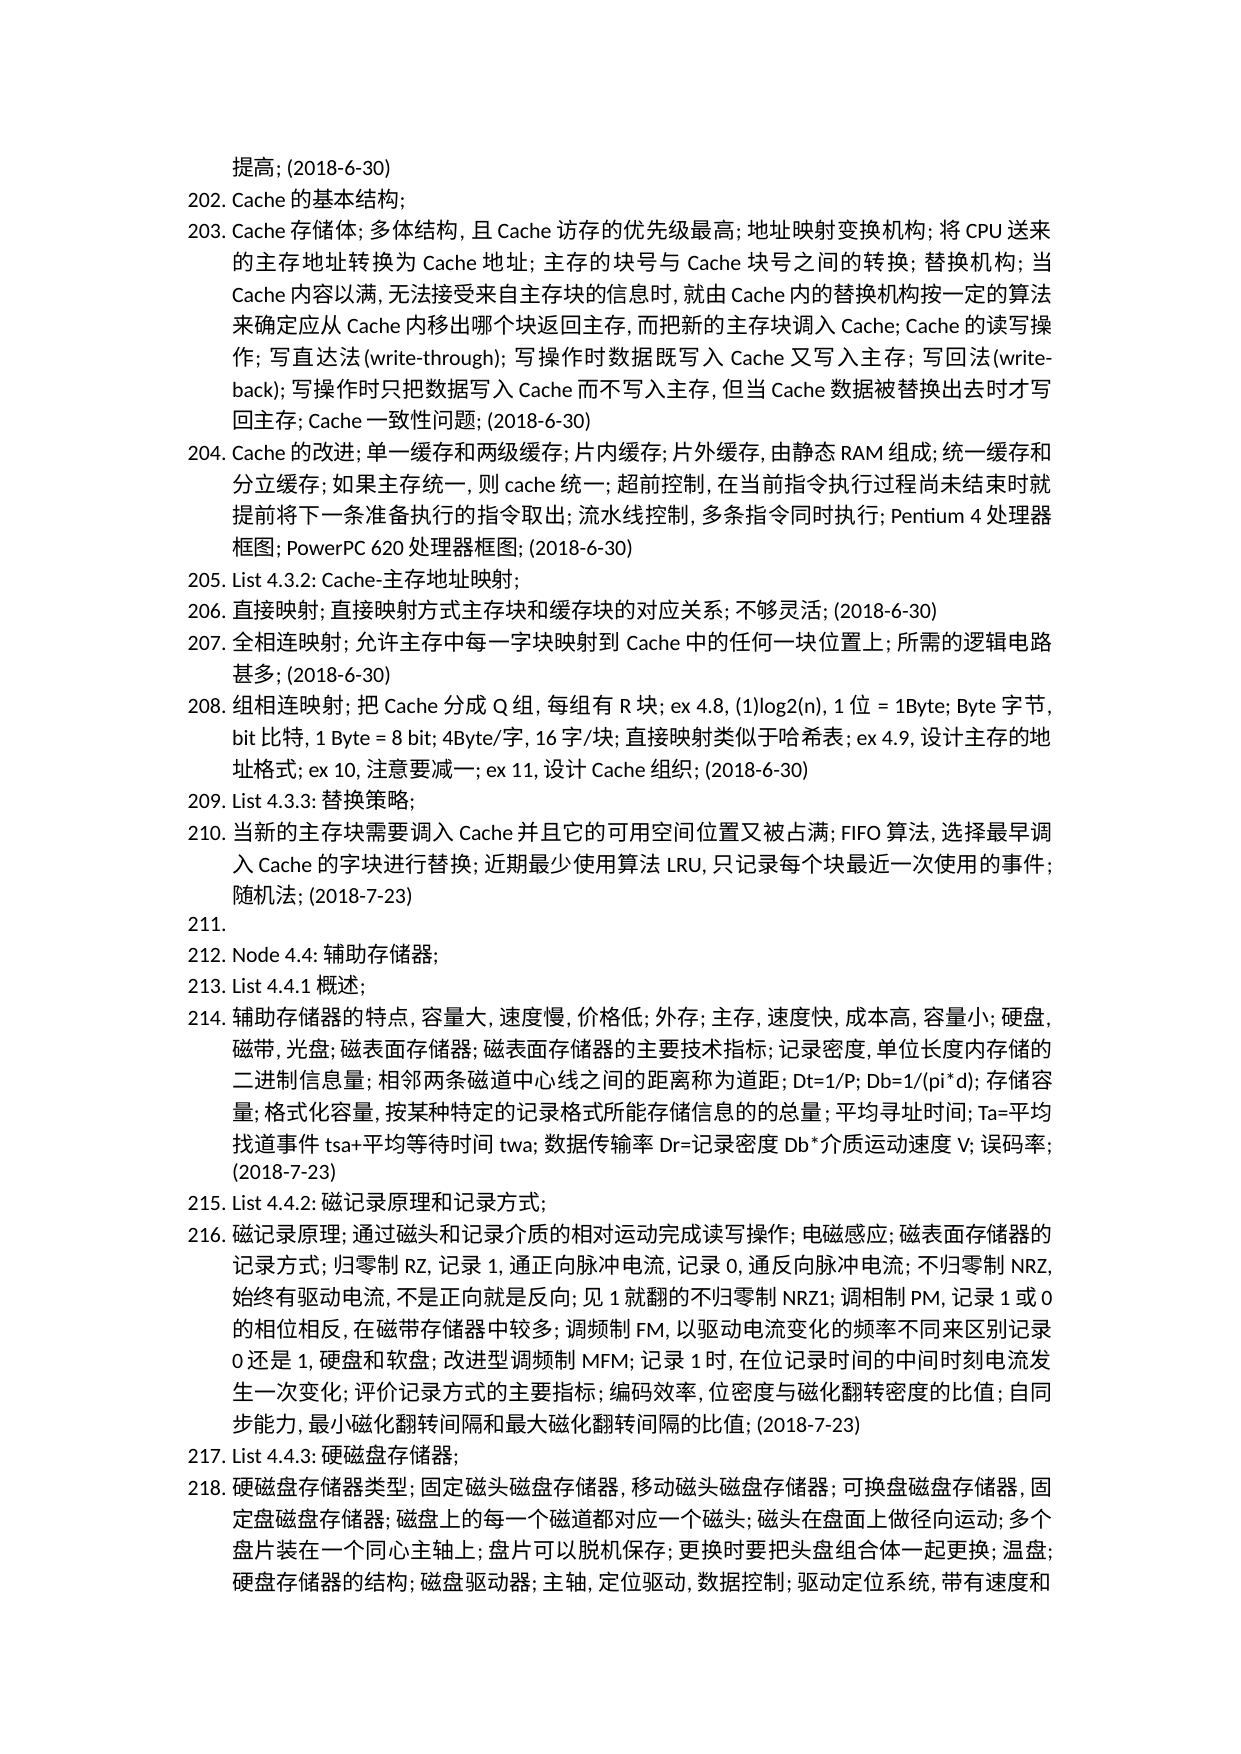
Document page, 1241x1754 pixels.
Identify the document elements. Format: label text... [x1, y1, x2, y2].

list List 4.4.2: 磁记录原理和记录方式; [187, 1185, 1053, 1217]
list 直接映射; 直接映射方式主存块和缓存块的对应关系; 不够灵活; (2018-6-30) [187, 593, 1053, 625]
list List 4.4.1 概述; [187, 968, 1053, 1000]
list Cache的改进; 单一缓存和两级缓存; 片内缓存; 片外缓存, 由静态RAM组成; 统一缓存和分立缓存; 如果主存统一, 则cache统一; 超前控制, 在当前指令执行过程尚未结束时就提前将下一条准备执行的指令取出; 流水线控制, 多条指令同时执行; Pentium 4处理器框图; PowerPC 620处理器框图; (2018-6-30) [187, 435, 1053, 562]
list 当新的主存块需要调入Cache并且它的可用空间位置又被占满; FIFO算法, 选择最早调入Cache的字块进行替换; 近期最少使用算法LRU, 只记录每个块最近一次使用的事件; 随机法; (2018-7-23) [187, 815, 1053, 910]
list 全相连映射; 允许主存中每一字块映射到Cache中的任何一块位置上; 所需的逻辑电路甚多; (2018-6-30) [187, 625, 1053, 688]
list 辅助存储器的特点, 容量大, 速度慢, 价格低; 外存; 主存, 速度快, 成本高, 容量小; 硬盘, 磁带, 光盘; 磁表面存储器; 磁表面存储器的主要技术指标; 记录密度, 单位长度内存储的二进制信息量; 相邻两条磁道中心线之间的距离称为道距; Dt=1/P; Db=1/(pi*d); 存储容量; 格式化容量, 按某种特定的记录格式所能存储信息的的总量; 平均寻址时间; Ta=平均找道事件tsa+平均等待时间twa; 数据传输率Dr=记录密度Db*介质运动速度V; 误码率; (2018-7-23) [187, 1000, 1053, 1185]
list List 4.4.3: 硬磁盘存储器; [187, 1438, 1053, 1470]
list Cache存储体; 多体结构, 且Cache访存的优先级最高; 地址映射变换机构; 将CPU送来的主存地址转换为Cache地址; 主存的块号与Cache块号之间的转换; 替换机构; 当Cache内容以满, 无法接受来自主存块的信息时, 就由Cache内的替换机构按一定的算法来确定应从Cache内移出哪个块返回主存, 而把新的主存块调入Cache; Cache的读写操作; 写直达法(write-through); 写操作时数据既写入Cache又写入主存; 写回法(write-back); 写操作时只把数据写入Cache而不写入主存, 但当Cache数据被替换出去时才写回主存; Cache一致性问题; (2018-6-30) [187, 213, 1053, 435]
list List 4.3.2: Cache-主存地址映射; [187, 562, 1053, 593]
list List 4.3.3: 替换策略; [187, 783, 1053, 815]
list 磁记录原理; 通过磁头和记录介质的相对运动完成读写操作; 电磁感应; 磁表面存储器的记录方式; 归零制RZ, 记录1, 通正向脉冲电流, 记录0, 通反向脉冲电流; 不归零制NRZ, 始终有驱动电流, 不是正向就是反向; 见1就翻的不归零制NRZ1; 调相制PM, 记录1或0的相位相反, 在磁带存储器中较多; 调频制FM, 以驱动电流变化的频率不同来区别记录0还是1, 硬盘和软盘; 改进型调频制MFM; 记录1时, 在位记录时间的中间时刻电流发生一次变化; 评价记录方式的主要指标; 编码效率, 位密度与磁化翻转密度的比值; 自同步能力, 最小磁化翻转间隔和最大磁化翻转间隔的比值; (2018-7-23) [187, 1217, 1053, 1438]
list Cache的基本结构; [187, 182, 1053, 213]
list 组相连映射; 把Cache分成Q组, 每组有R块; ex 4.8, (1)log2(n), 1位 = 1Byte; Byte字节, bit比特, 1 Byte = 8 bit; 4Byte/字, 16字/块; 直接映射类似于哈希表; ex 4.9, 设计主存的地址格式; ex 10, 注意要减一; ex 11, 设计Cache组织; (2018-6-30) [187, 688, 1053, 783]
list Node 4.4: 辅助存储器; [187, 937, 1053, 968]
